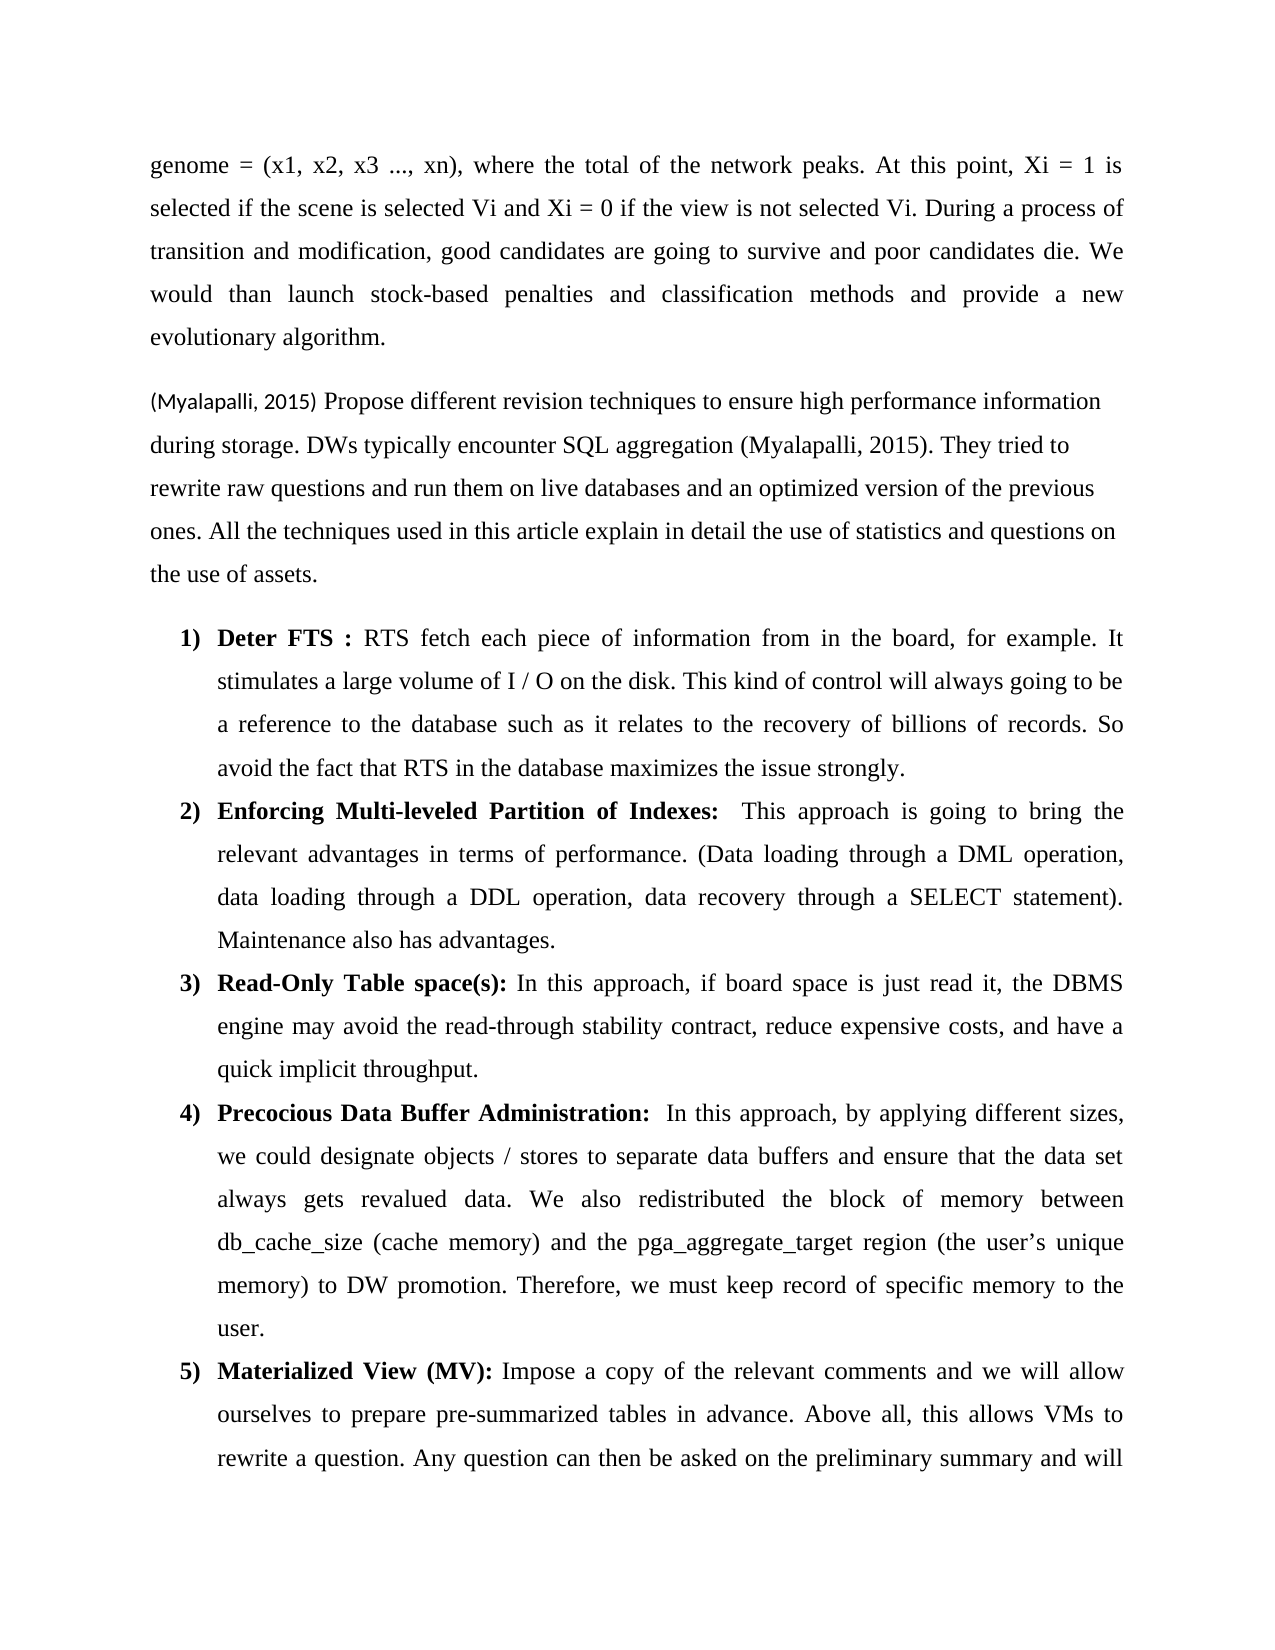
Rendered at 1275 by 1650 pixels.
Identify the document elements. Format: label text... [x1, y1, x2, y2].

text Propose different revision techniques to ensure high performance information during storage. DWs typically encounter SQL aggregation . They tried to rewrite raw questions and run them on live databases and an optimized version of the previous ones. All the techniques used in this article explain in detail the use of statistics and questions on the use of assets. [150, 386, 1125, 588]
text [150, 150, 1125, 351]
list Deter FTS : RTS fetch each piece of information from in the board, for example. It stimulates a large volume of I / O on the disk. This kind of control will always going to be a reference to the database such as it relates to the recovery of billions of records. So avoid the fact that RTS in the database maximizes the issue strongly. [179, 623, 1125, 781]
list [179, 1356, 1125, 1471]
list Precocious Data Buffer Administration: In this approach, by applying different sizes, we could designate objects / stores to separate data buffers and ensure that the data set always gets revalued data. We also redistributed the block of memory between db_cache_size (cache memory) and the pga_aggregate_target region (the user’s unique memory) to DW promotion. Therefore, we must keep record of specific memory to the user. [179, 1098, 1125, 1342]
list Read-Only Table space(s): In this approach, if board space is just read it, the DBMS engine may avoid the read-through stability contract, reduce expensive costs, and have a quick implicit throughput. [179, 968, 1125, 1083]
list Enforcing Multi-leveled Partition of Indexes: This approach is going to bring the relevant advantages in terms of performance. (Data loading through a DML operation, data loading through a DDL operation, data recovery through a SELECT statement). Maintenance also has advantages. [179, 796, 1125, 954]
